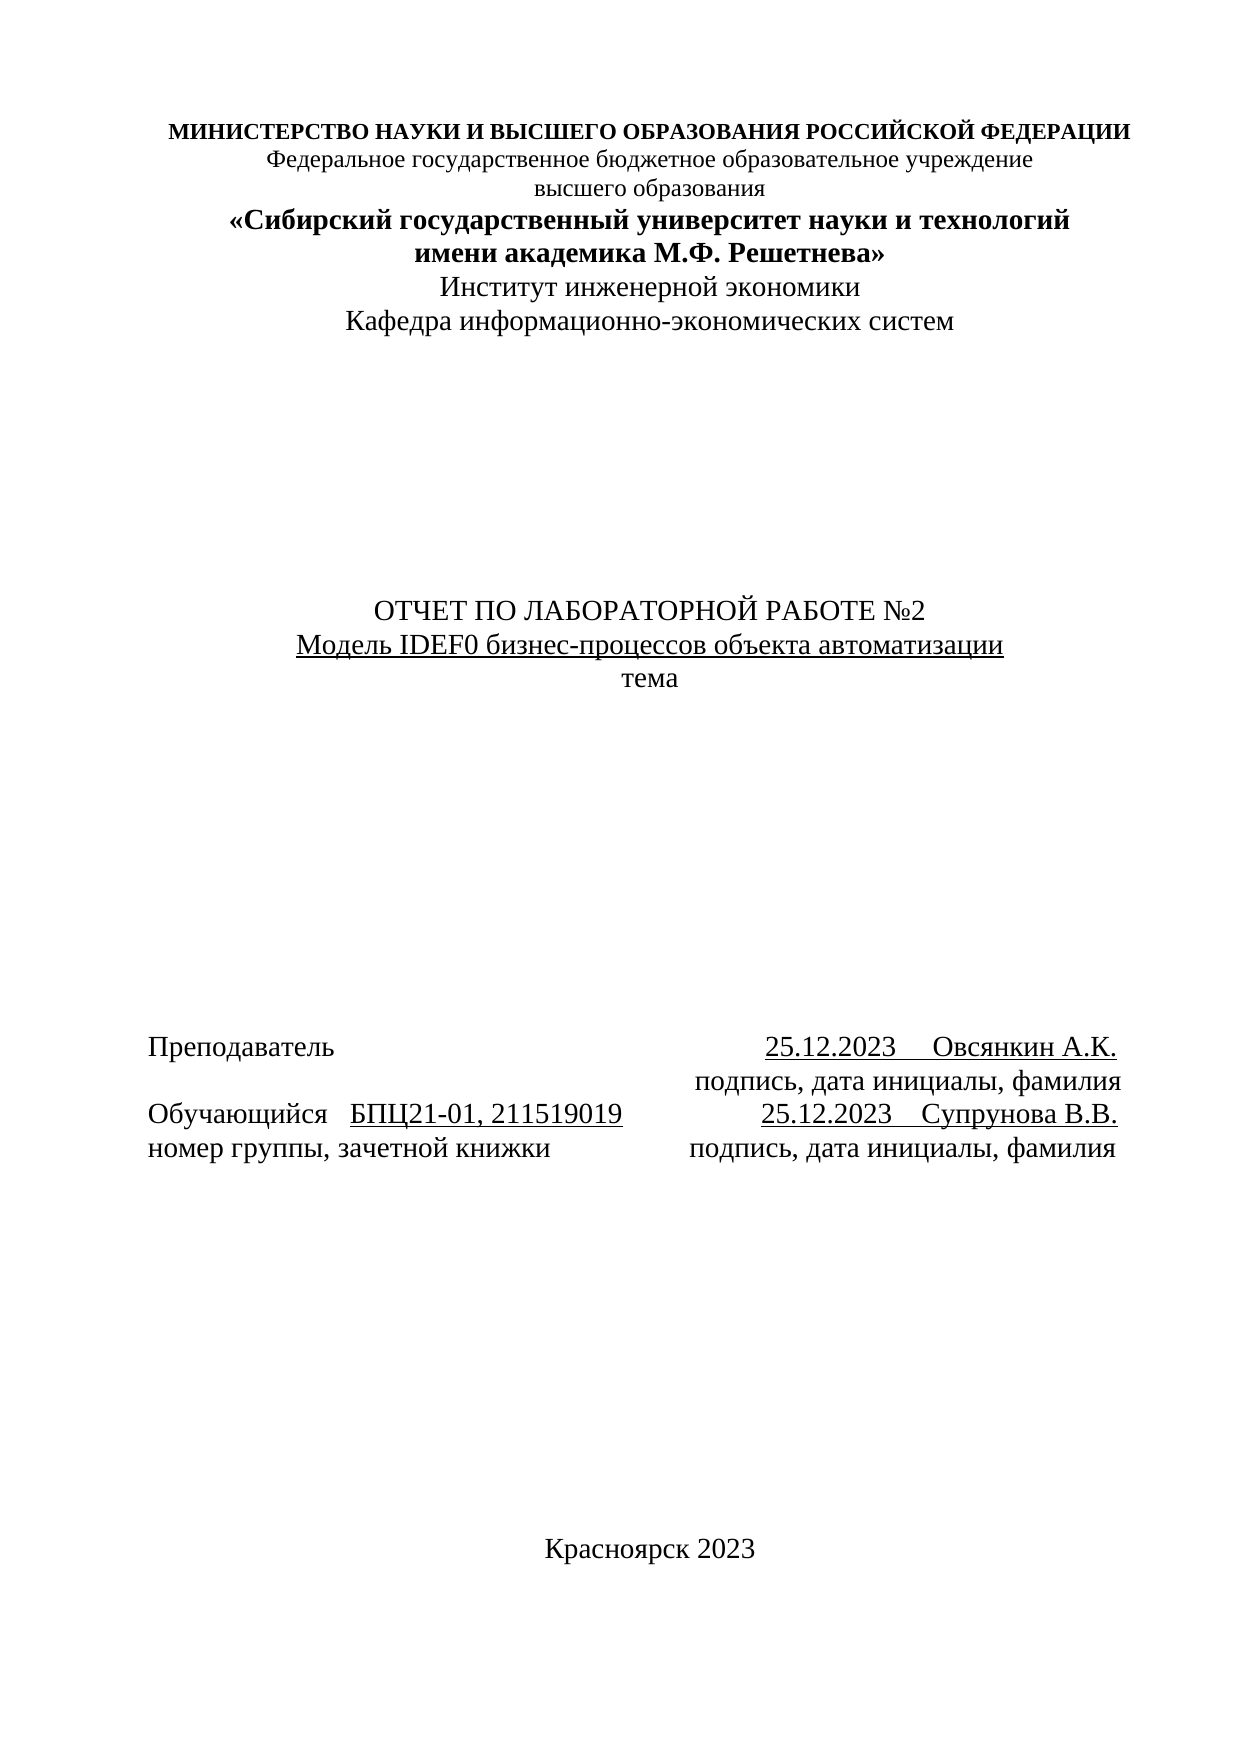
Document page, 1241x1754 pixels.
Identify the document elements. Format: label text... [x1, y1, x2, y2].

text высшего образования [148, 173, 1152, 202]
text Обучающийся БПЦ21-01, 211519019 25.12.2023 Супрунова В.В. номер группы, зачетной книжки подпись, дата инициалы, фамилия [148, 1097, 1152, 1164]
text ОТЧЕТ ПО ЛАБОРАТОРНОЙ РАБОТЕ №2 [148, 593, 1152, 627]
text Красноярск 2023 [148, 1531, 1152, 1564]
text имени академика М.Ф. Решетнева» [148, 236, 1152, 269]
text Кафедра информационно-экономических систем [148, 303, 1152, 336]
text Федеральное государственное бюджетное образовательное учреждение [148, 144, 1152, 173]
text Модель IDEF0 бизнес-процессов объекта автоматизации [148, 627, 1152, 661]
text Институт инженерной экономики [148, 269, 1152, 303]
text подпись, дата инициалы, фамилия [148, 1063, 1152, 1097]
text «Сибирский государственный университет науки и технологий [148, 202, 1152, 236]
text тема [148, 661, 1152, 694]
text МИНИСТЕРСТВО НАУКИ И ВЫСШЕГО ОБРАЗОВАНИЯ РОССИЙСКОЙ ФЕДЕРАЦИИ [148, 118, 1152, 144]
text Преподаватель 25.12.2023 Овсянкин А.К. [148, 1029, 1152, 1063]
